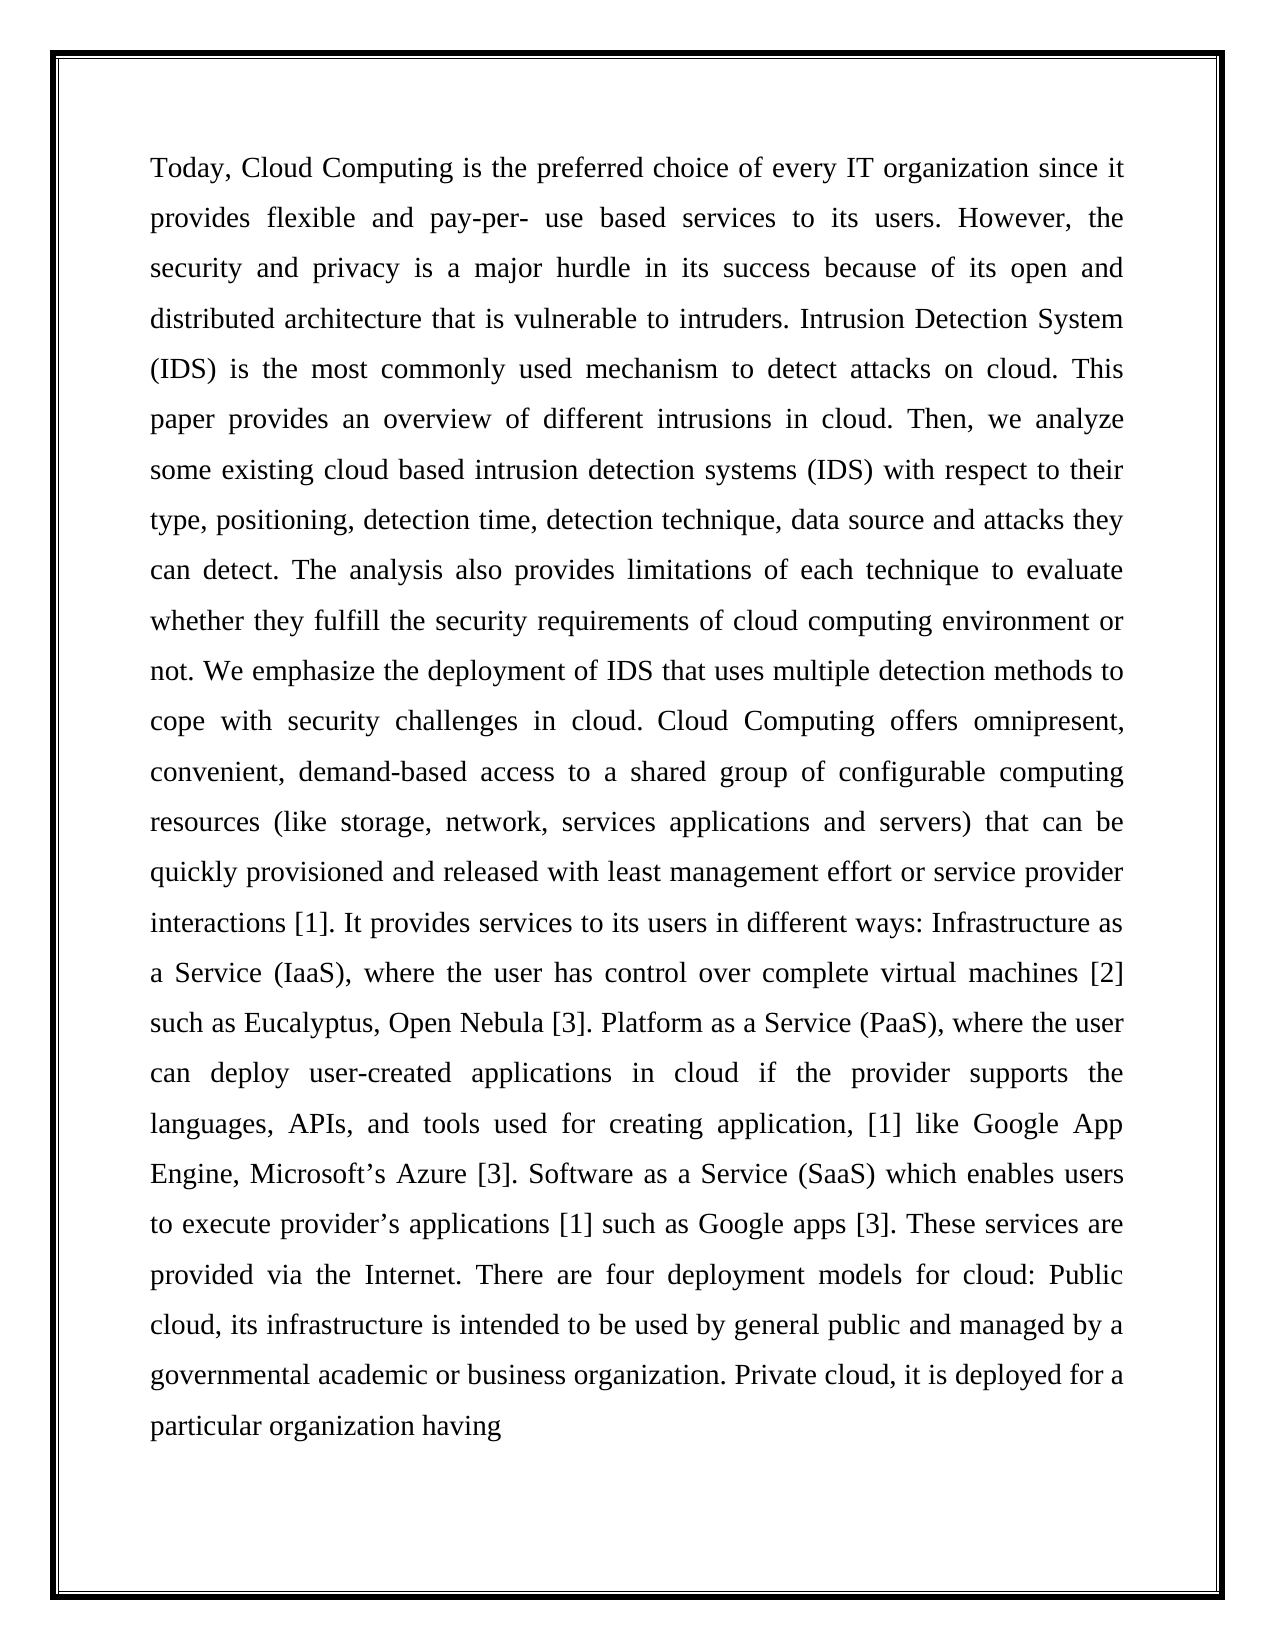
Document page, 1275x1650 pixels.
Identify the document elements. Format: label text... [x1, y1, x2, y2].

text Today, Cloud Computing is the preferred choice of every IT organization since it provides flexible and pay-per- use based services to its users. However, the security and privacy is a major hurdle in its success because of its open and distributed architecture that is vulnerable to intruders. Intrusion Detection System (IDS) is the most commonly used mechanism to detect attacks on cloud. This paper provides an overview of different intrusions in cloud. Then, we analyze some existing cloud based intrusion detection systems (IDS) with respect to their type, positioning, detection time, detection technique, data source and attacks they can detect. The analysis also provides limitations of each technique to evaluate whether they fulfill the security requirements of cloud computing environment or not. We emphasize the deployment of IDS that uses multiple detection methods to cope with security challenges in cloud. Cloud Computing offers omnipresent, convenient, demand-based access to a shared group of configurable computing resources (like storage, network, services applications and servers) that can be quickly provisioned and released with least management effort or service provider interactions [1]. It provides services to its users in different ways: Infrastructure as a Service (IaaS), where the user has control over complete virtual machines [2] such as Eucalyptus, Open Nebula [3]. Platform as a Service (PaaS), where the user can deploy user-created applications in cloud if the provider supports the languages, APIs, and tools used for creating application, [1] like Google App Engine, Microsoft’s Azure [3]. Software as a Service (SaaS) which enables users to execute provider’s applications [1] such as Google apps [3]. These services are provided via the Internet. There are four deployment models for cloud: Public cloud, its infrastructure is intended to be used by general public and managed by a governmental academic or business organization. Private cloud, it is deployed for a particular organization having [150, 150, 1125, 1441]
